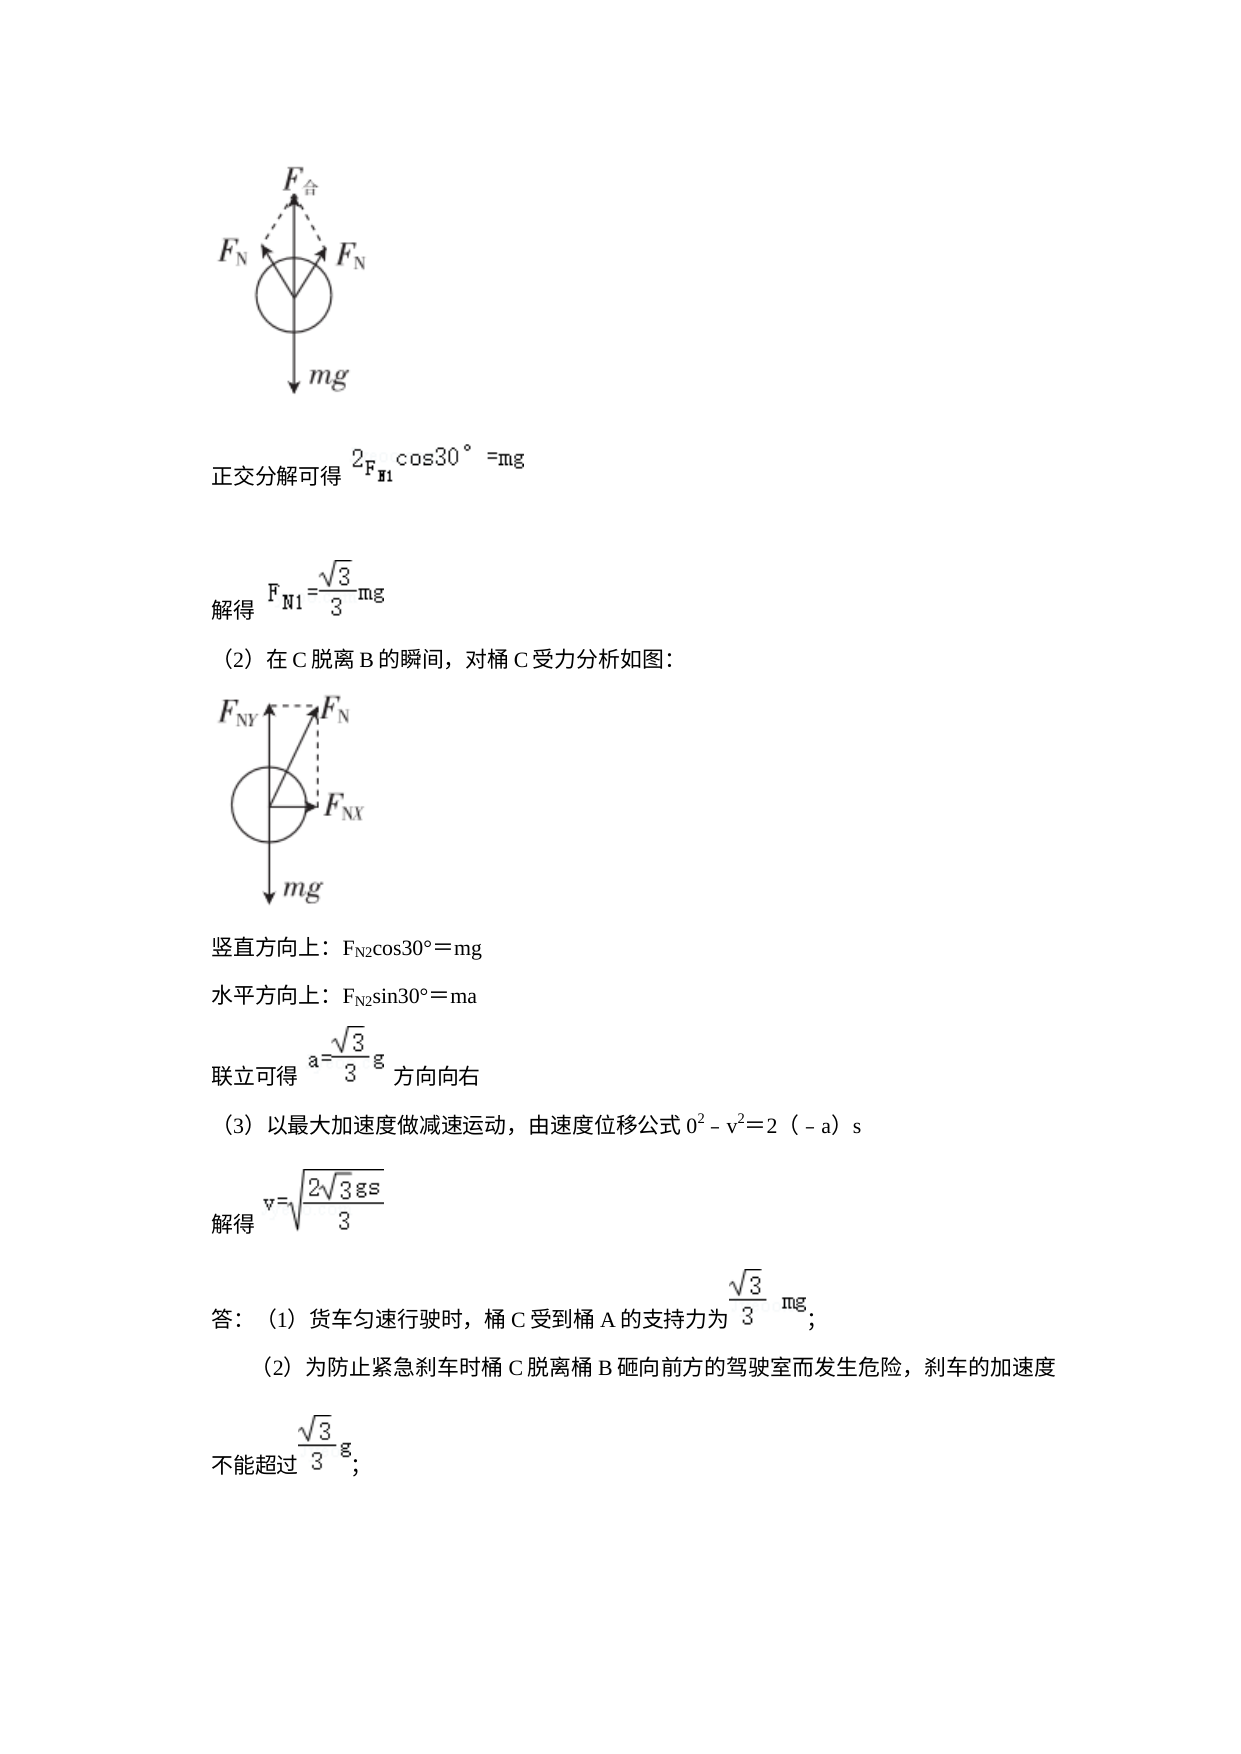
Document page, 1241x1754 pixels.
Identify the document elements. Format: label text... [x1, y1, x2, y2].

picture [347, 443, 524, 485]
picture [259, 1169, 384, 1233]
text 水平方向上：FN2sin30°＝ma [211, 978, 1058, 1011]
picture [211, 689, 369, 910]
picture [211, 161, 371, 400]
picture [298, 1415, 351, 1473]
text （3）以最大加速度做减速运动，由速度位移公式 02﹣v2＝2（﹣a）s [211, 1107, 1058, 1140]
text 联立可得 方向向右 [211, 1026, 1058, 1091]
picture [729, 1269, 806, 1328]
picture [264, 560, 384, 619]
picture [303, 1026, 384, 1085]
text 解得 [211, 1156, 1058, 1253]
text 解得 [211, 561, 1058, 626]
text （2）在C脱离B的瞬间，对桶C受力分析如图： [211, 641, 1058, 674]
text 答：（1）货车匀速行驶时，桶C受到桶A的支持力为； [211, 1269, 1058, 1334]
text 正交分解可得 [211, 434, 1058, 499]
text 竖直方向上：FN2cos30°＝mg [211, 930, 1058, 962]
text （2）为防止紧急刹车时桶C脱离桶B砸向前方的驾驶室而发生危险，刹车的加速度不能超过； [211, 1350, 1058, 1480]
